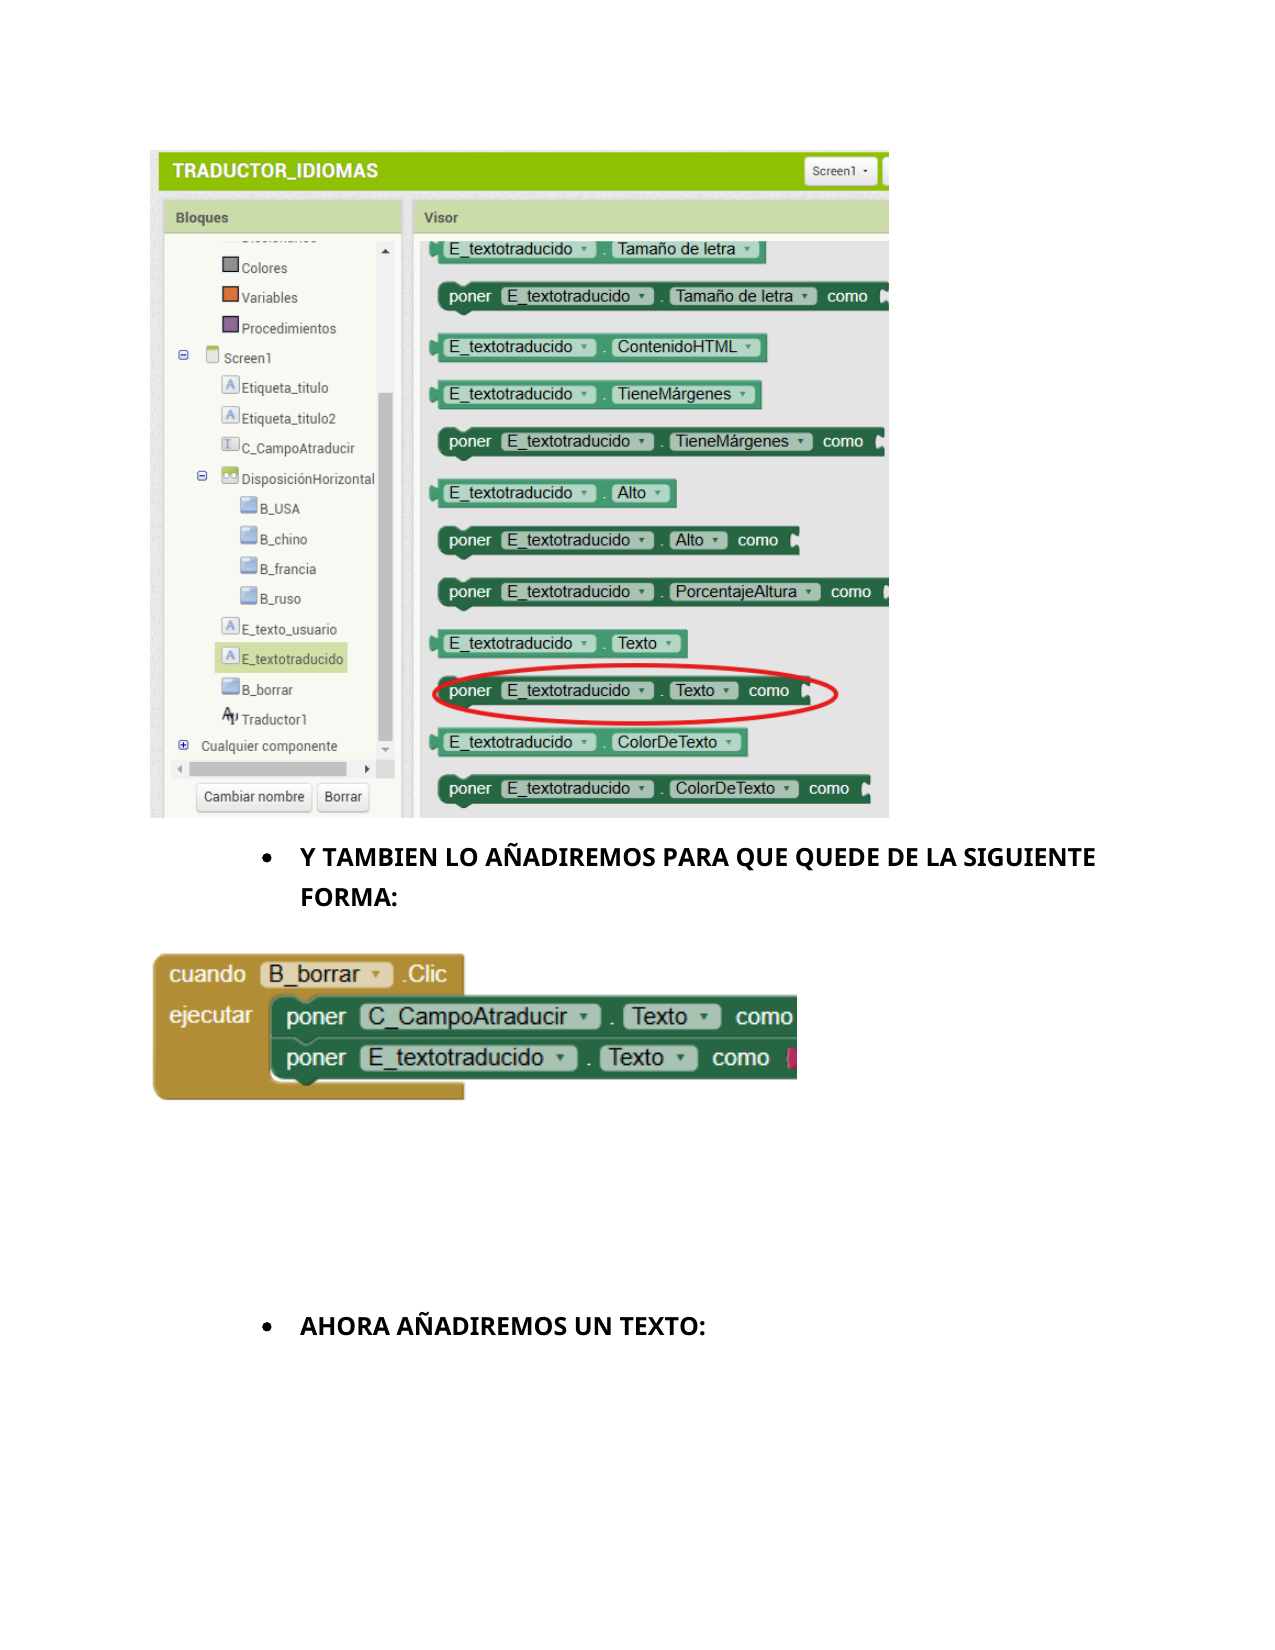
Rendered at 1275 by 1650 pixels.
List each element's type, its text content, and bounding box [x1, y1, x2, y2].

list AHORA AÑADIREMOS UN TEXTO: [262, 1309, 1125, 1343]
picture [150, 935, 797, 1119]
list Y TAMBIEN LO AÑADIREMOS PARA QUE QUEDE DE LA SIGUIENTE FORMA: [262, 840, 1125, 913]
picture [150, 150, 889, 818]
